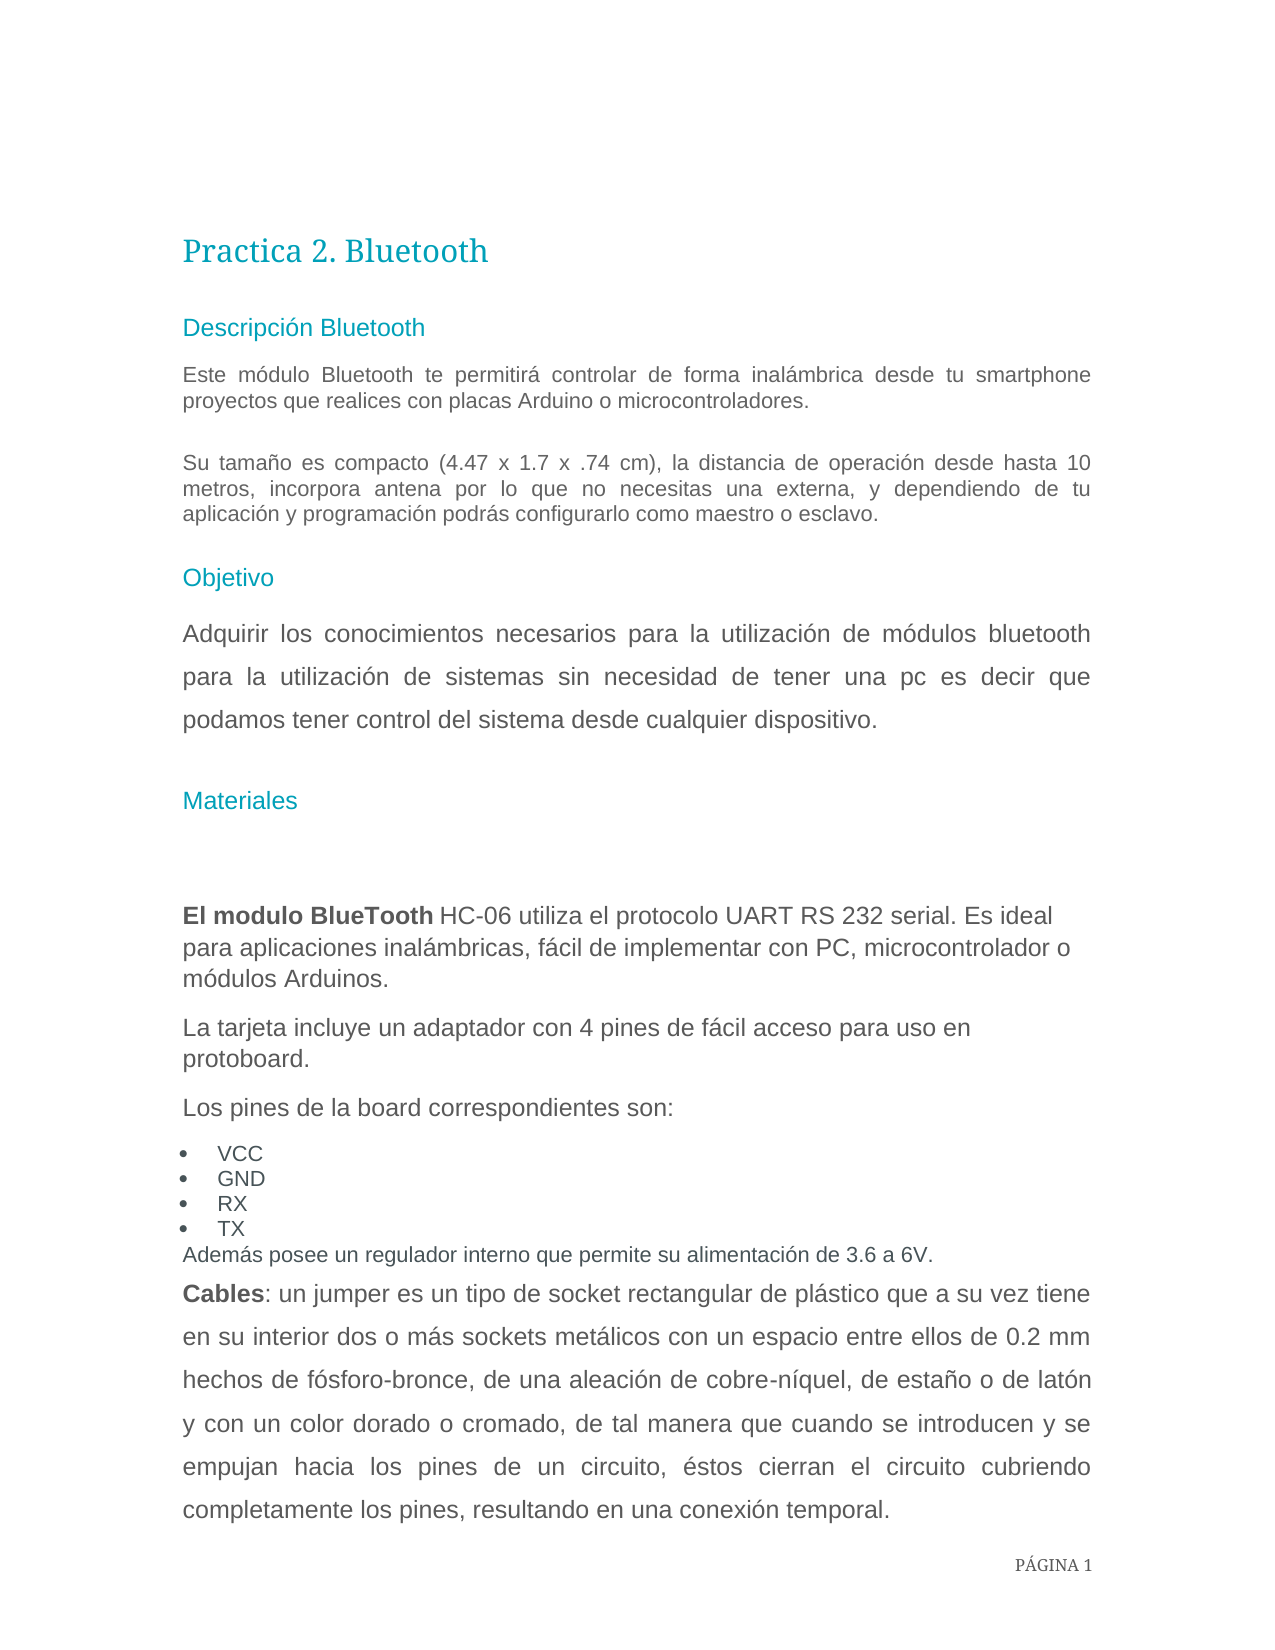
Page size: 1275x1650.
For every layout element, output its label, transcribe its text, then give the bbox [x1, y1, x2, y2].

text Cables: un jumper es un tipo de socket rectangular de plástico que a su vez tiene en su interior dos o más sockets metálicos con un espacio entre ellos de 0.2 mm hechos de fósforo-bronce, de una aleación de cobre­-níquel, de estaño o de latón y con un color dorado o cromado, de tal manera que cuando se introducen y se empujan hacia los pines de un circuito, éstos cierran el circuito cubriendo completamente los pines, resultando en una conexión temporal. [182, 1279, 1093, 1524]
text Adquirir los conocimientos necesarios para la utilización de módulos bluetooth para la utilización de sistemas sin necesidad de tener una pc es decir que podamos tener control del sistema desde cualquier dispositivo. [182, 619, 1093, 734]
text Los pines de la board correspondientes son: [182, 1092, 1093, 1121]
text Su tamaño es compacto (4.47 x 1.7 x .74 cm), la distancia de operación desde hasta 10 metros, incorpora antena por lo que no necesitas una externa, y dependiendo de tu aplicación y programación podrás configurarlo como maestro o esclavo. [182, 450, 1093, 526]
list TX [179, 1216, 1093, 1242]
text Además posee un regulador interno que permite su alimentación de 3.6 a 6V. [182, 1242, 1093, 1267]
text El modulo BlueTooth HC-06 utiliza el protocolo UART RS 232 serial. Es ideal para aplicaciones inalámbricas, fácil de implementar con PC, microcontrolador o módulos Arduinos. [182, 901, 1093, 993]
list GND [179, 1166, 1093, 1191]
subtitle Practica 2. Bluetooth [182, 229, 1093, 271]
subtitle Descripción Bluetooth [182, 313, 1093, 342]
text La tarjeta incluye un adaptador con 4 pines de fácil acceso para uso en protoboard. [182, 1013, 1093, 1073]
list VCC [179, 1141, 1093, 1166]
subtitle Materiales [182, 786, 1093, 815]
subtitle Objetivo [182, 563, 1093, 592]
list RX [179, 1191, 1093, 1216]
text Este módulo Bluetooth te permitirá controlar de forma inalámbrica desde tu smartphone proyectos que realices con placas Arduino o microcontroladores. [182, 362, 1093, 413]
